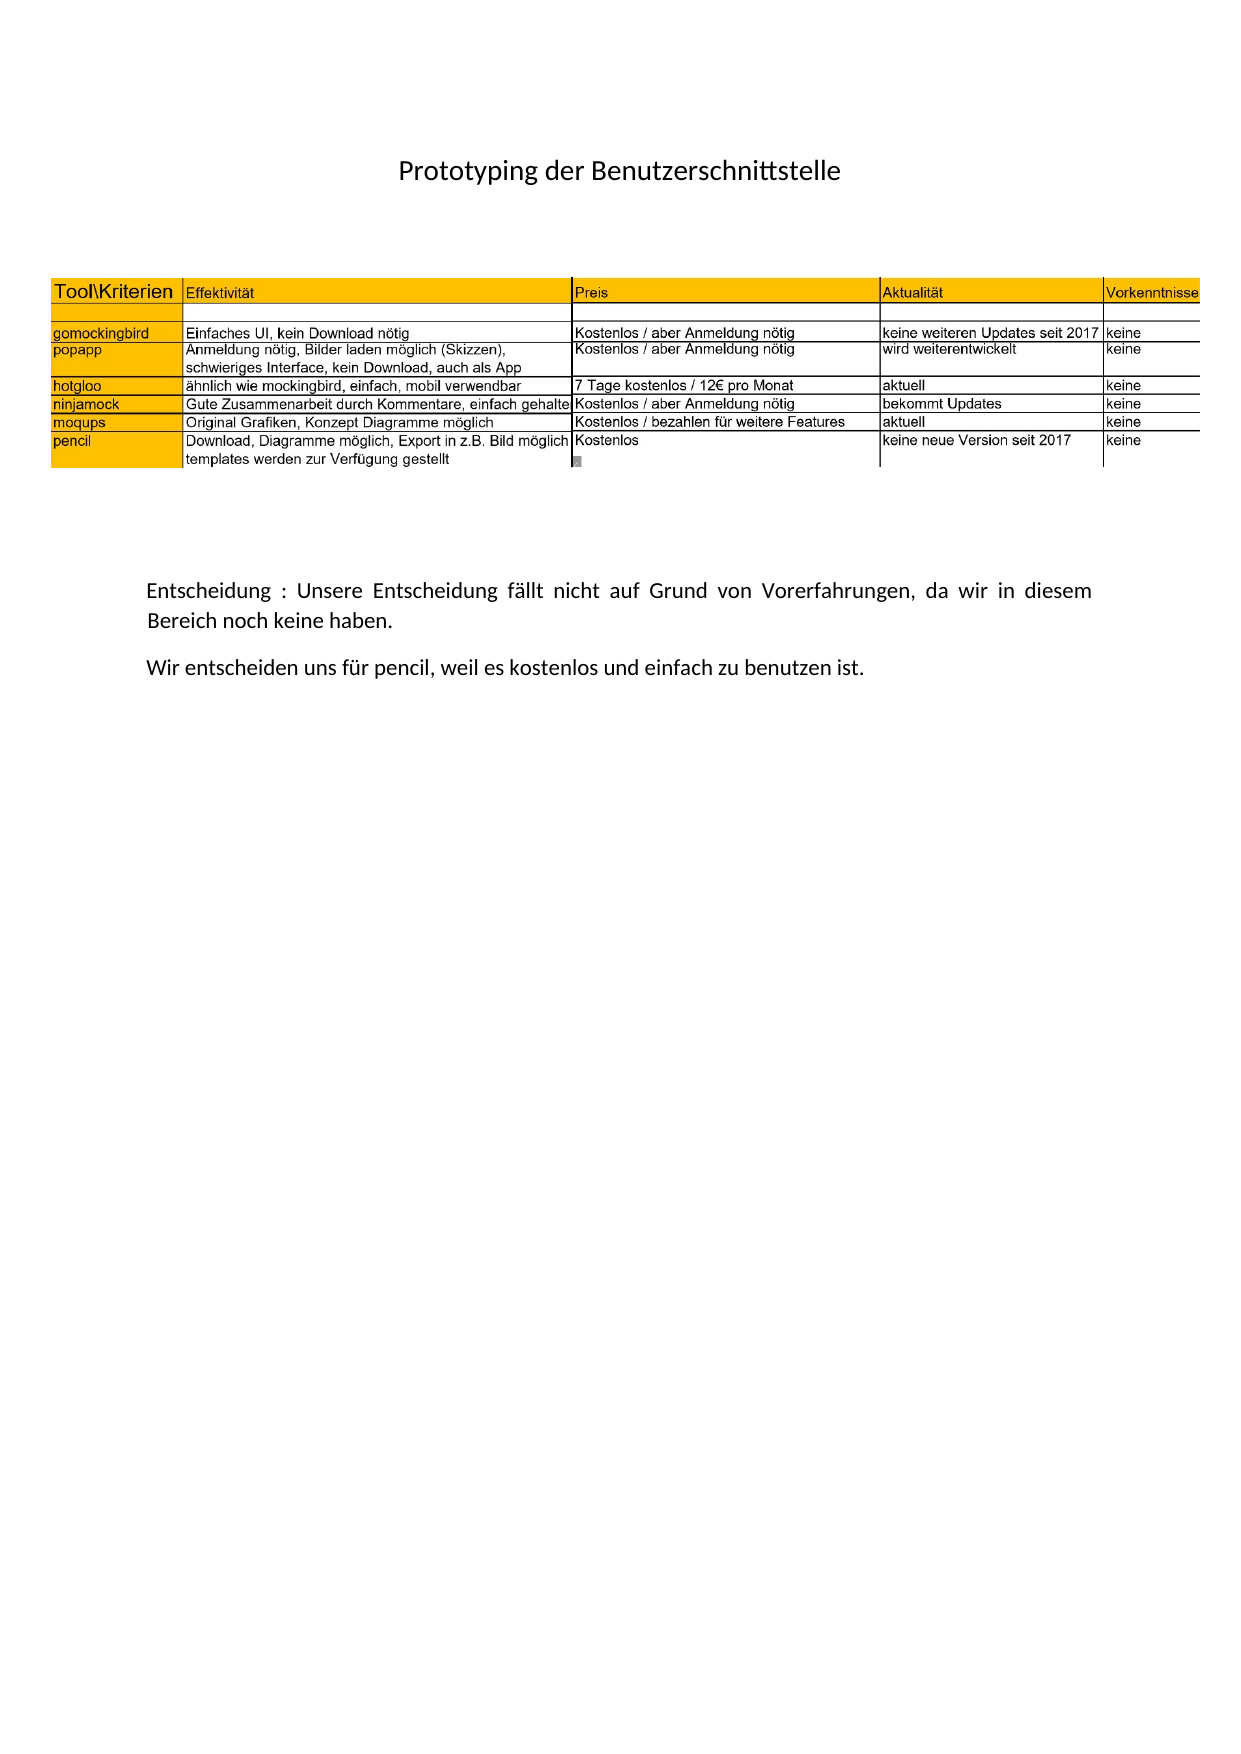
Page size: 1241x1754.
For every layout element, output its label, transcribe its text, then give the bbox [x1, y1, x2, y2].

text Entscheidung : Unsere Entscheidung fällt nicht auf Grund von Vorerfahrungen, da wir in diesem Bereich noch keine haben. [146, 577, 1093, 634]
text Wir entscheiden uns für pencil, weil es kostenlos und einfach zu benutzen ist. [146, 653, 1093, 681]
subtitle Prototyping der Benutzerschnittstelle [147, 152, 1092, 188]
picture [51, 277, 1200, 468]
